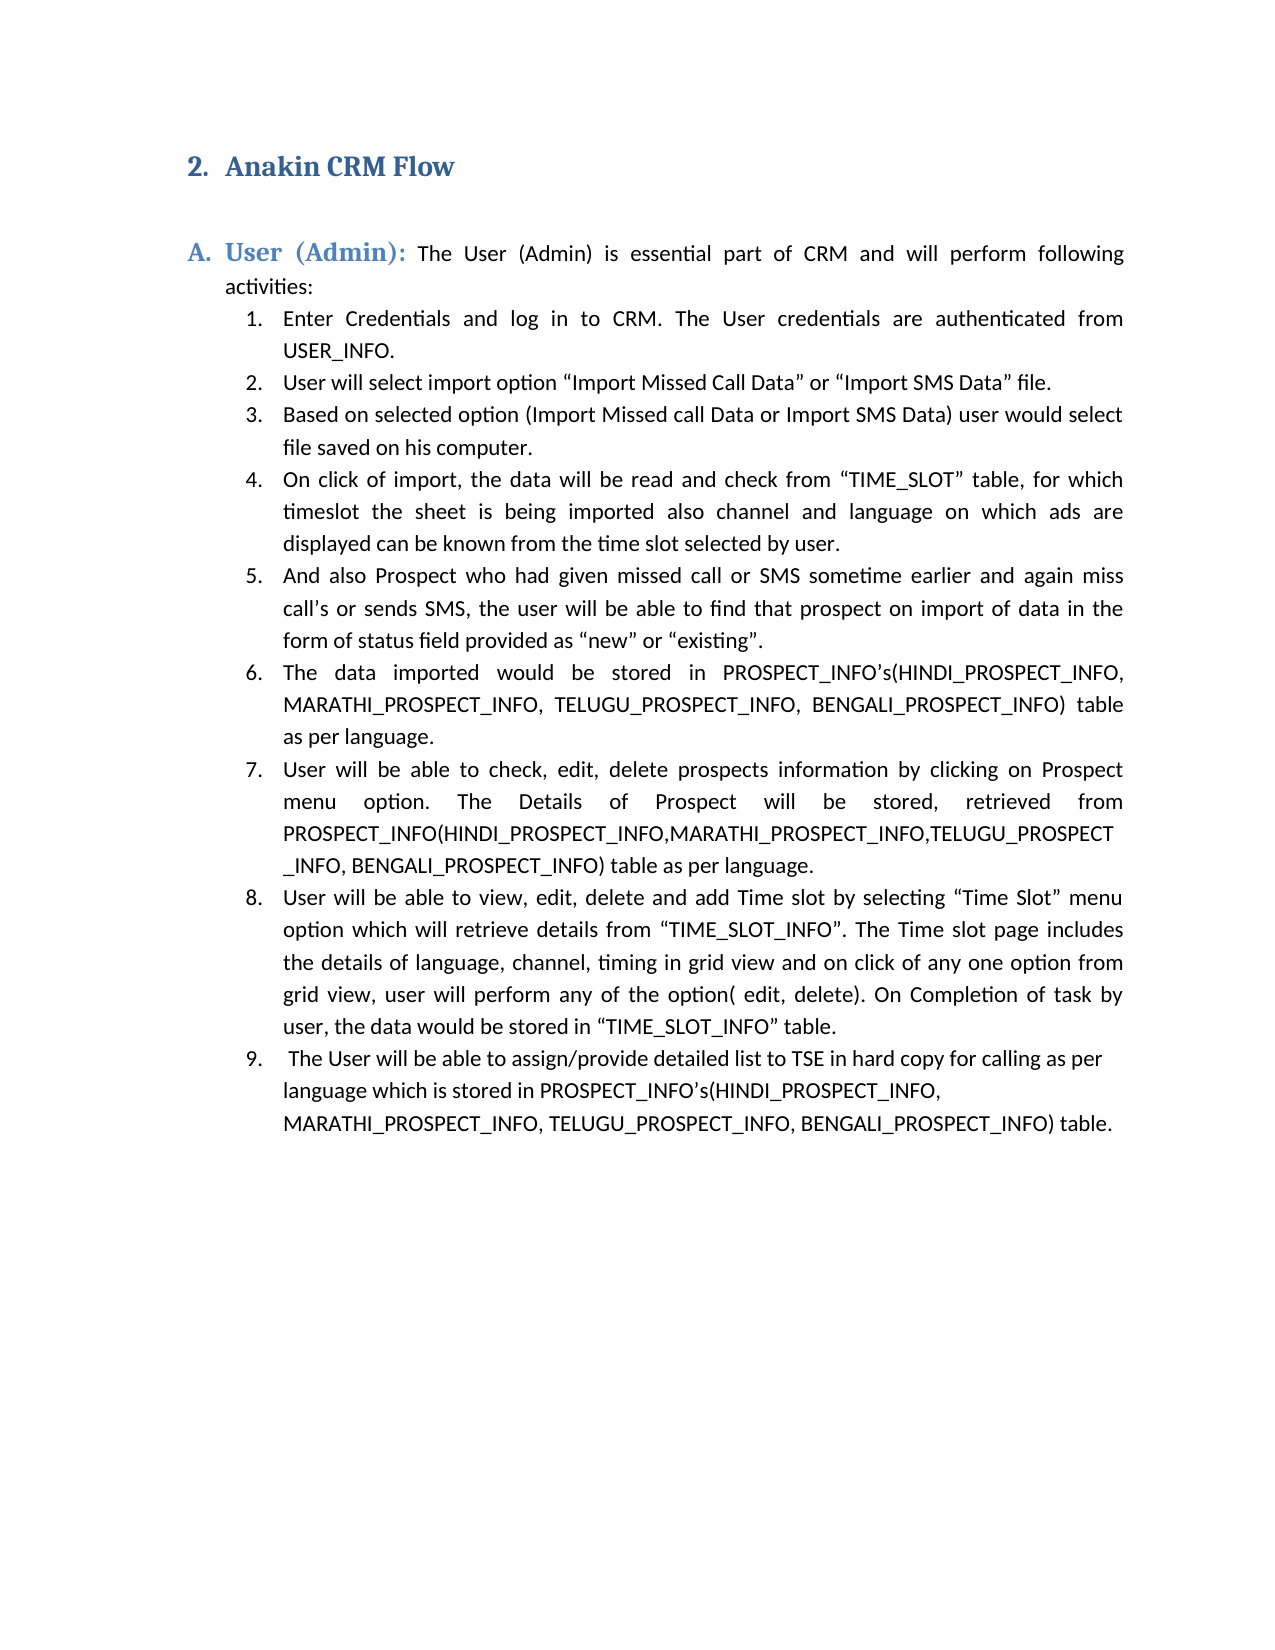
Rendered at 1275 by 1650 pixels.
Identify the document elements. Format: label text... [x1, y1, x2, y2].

list On click of import, the data will be read and check from “TIME_SLOT” table, for which timeslot the sheet is being imported also channel and language on which ads are displayed can be known from the time slot selected by user. [245, 465, 1125, 557]
list User will be able to check, edit, delete prospects information by clicking on Prospect menu option. The Details of Prospect will be stored, retrieved from PROSPECT_INFO(HINDI_PROSPECT_INFO,MARATHI_PROSPECT_INFO,TELUGU_PROSPECT_INFO, BENGALI_PROSPECT_INFO) table as per language. [245, 755, 1125, 879]
list Based on selected option (Import Missed call Data or Import SMS Data) user would select file saved on his computer. [245, 401, 1125, 461]
list And also Prospect who had given missed call or SMS sometime earlier and again miss call’s or sends SMS, the user will be able to find that prospect on import of data in the form of status field provided as “new” or “existing”. [245, 562, 1125, 654]
list Enter Credentials and log in to CRM. The User credentials are authenticated from USER_INFO. [245, 304, 1125, 364]
list The User will be able to assign/provide detailed list to TSE in hard copy for calling as per language which is stored in PROSPECT_INFO’s(HINDI_PROSPECT_INFO, MARATHI_PROSPECT_INFO, TELUGU_PROSPECT_INFO, BENGALI_PROSPECT_INFO) table. [245, 1044, 1125, 1137]
subtitle Anakin CRM Flow [187, 150, 1125, 183]
list User will select import option “Import Missed Call Data” or “Import SMS Data” file. [245, 368, 1125, 396]
list The data imported would be stored in PROSPECT_INFO’s(HINDI_PROSPECT_INFO, MARATHI_PROSPECT_INFO, TELUGU_PROSPECT_INFO, BENGALI_PROSPECT_INFO) table as per language. [245, 658, 1125, 751]
list User will be able to view, edit, delete and add Time slot by selecting “Time Slot” menu option which will retrieve details from “TIME_SLOT_INFO”. The Time slot page includes the details of language, channel, timing in grid view and on click of any one option from grid view, user will perform any of the option( edit, delete). On Completion of task by user, the data would be stored in “TIME_SLOT_INFO” table. [245, 883, 1125, 1040]
list User (Admin): The User (Admin) is essential part of CRM and will perform following activities: [187, 237, 1125, 300]
